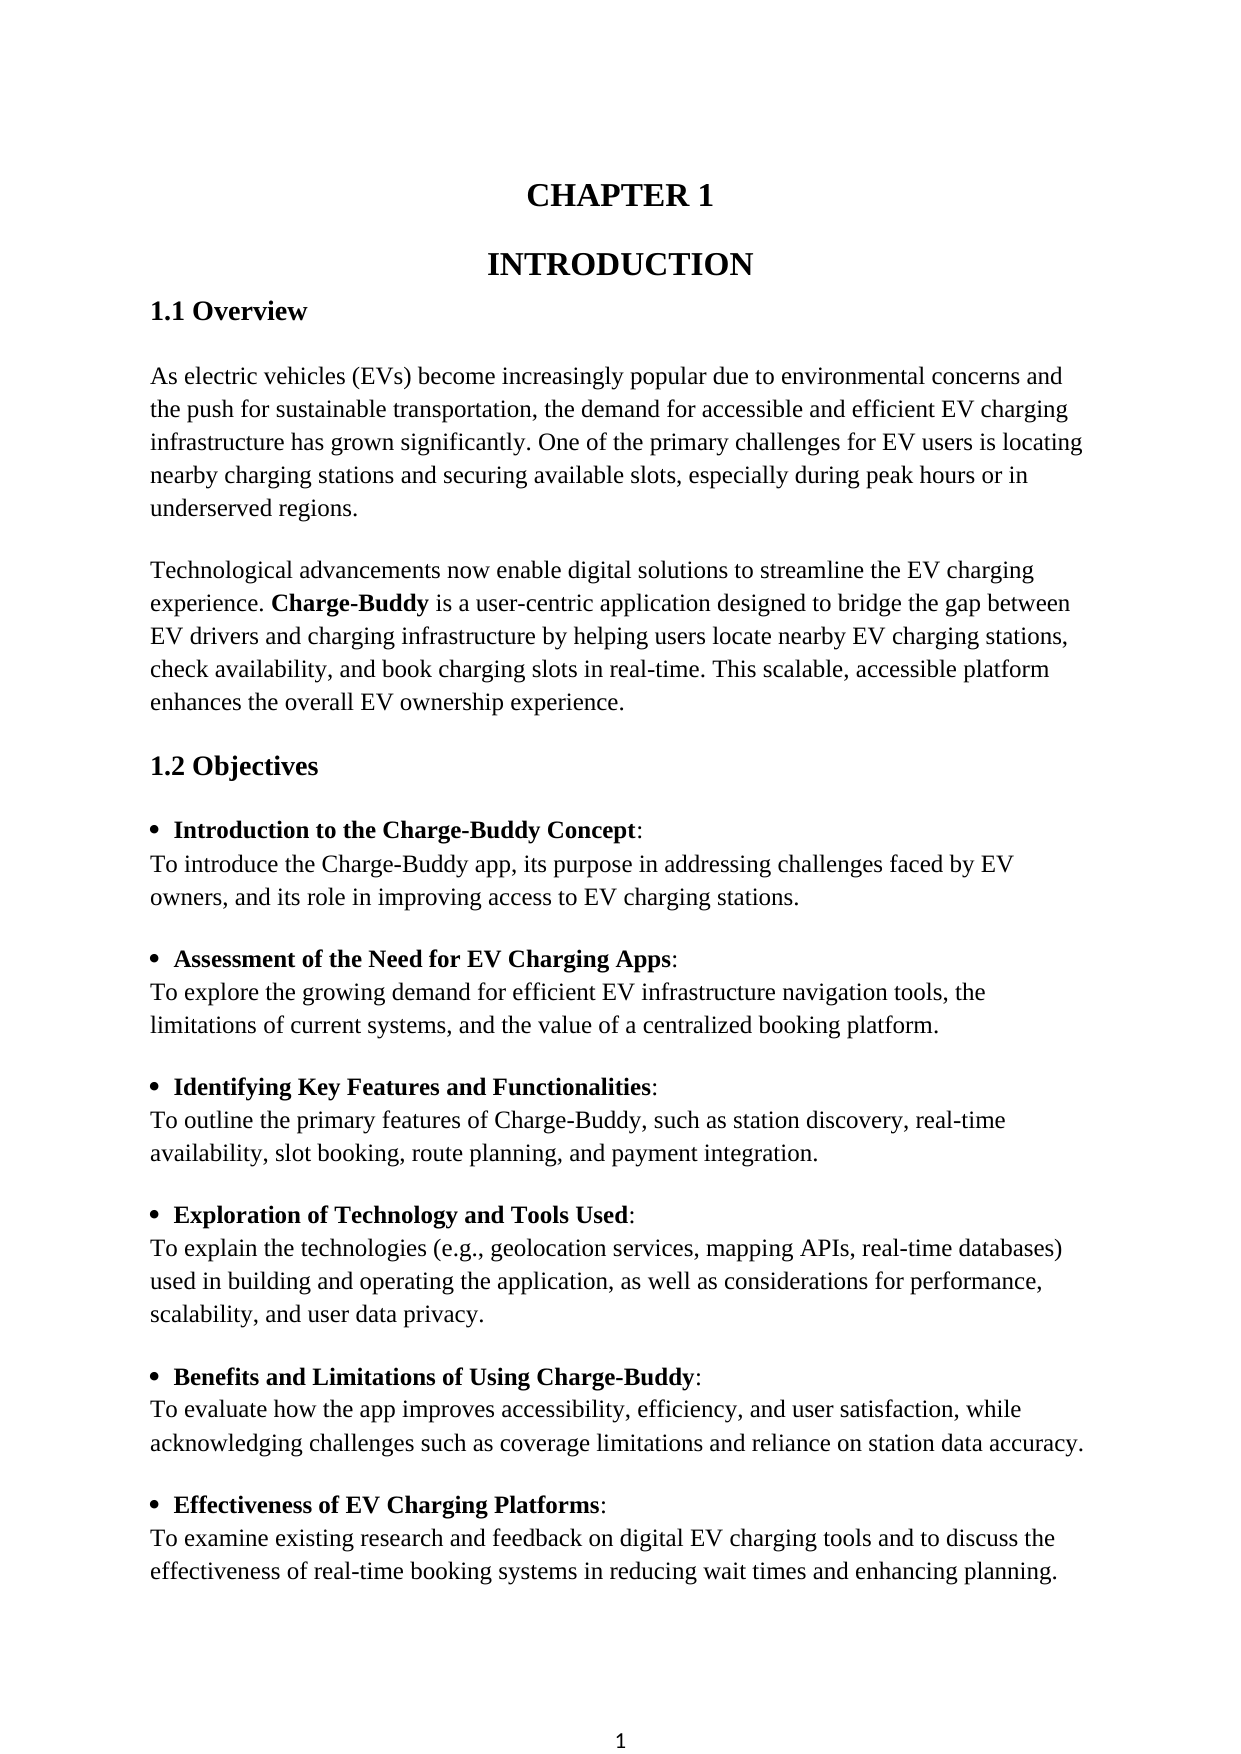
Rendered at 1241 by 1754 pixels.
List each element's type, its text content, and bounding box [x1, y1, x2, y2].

text 1.1 Overview [150, 294, 1090, 327]
text · Introduction to the Charge-Buddy Concept: To introduce the Charge-Buddy app, its purpose in addressing challenges faced by EV owners, and its role in improving access to EV charging stations. [150, 816, 1090, 910]
text · Effectiveness of EV Charging Platforms: To examine existing research and feedback on digital EV charging tools and to discuss the effectiveness of real-time booking systems in reducing wait times and enhancing planning. [150, 1490, 1090, 1584]
text Technological advancements now enable digital solutions to streamline the EV charging experience. Charge-Buddy is a user-centric application designed to bridge the gap between EV drivers and charging infrastructure by helping users locate nearby EV charging stations, check availability, and book charging slots in real-time. This scalable, accessible platform enhances the overall EV ownership experience. [150, 555, 1090, 716]
text · Exploration of Technology and Tools Used: To explain the technologies (e.g., geolocation services, mapping APIs, real-time databases) used in building and operating the application, as well as considerations for performance, scalability, and user data privacy. [150, 1200, 1090, 1328]
text 1.2 Objectives [150, 749, 1090, 782]
subtitle CHAPTER 1 [150, 175, 1090, 213]
text As electric vehicles (EVs) become increasingly popular due to environmental concerns and the push for sustainable transportation, the demand for accessible and efficient EV charging infrastructure has grown significantly. One of the primary challenges for EV users is locating nearby charging stations and securing available slots, especially during peak hours or in underserved regions. [150, 361, 1090, 522]
subtitle INTRODUCTION [150, 244, 1090, 282]
text · Benefits and Limitations of Using Charge-Buddy: To evaluate how the app improves accessibility, efficiency, and user satisfaction, while acknowledging challenges such as coverage limitations and reliance on station data accuracy. [150, 1362, 1090, 1456]
text · Identifying Key Features and Functionalities: To outline the primary features of Charge-Buddy, such as station discovery, real-time availability, slot booking, route planning, and payment integration. [150, 1072, 1090, 1167]
text · Assessment of the Need for EV Charging Apps: To explore the growing demand for efficient EV infrastructure navigation tools, the limitations of current systems, and the value of a centralized booking platform. [150, 944, 1090, 1039]
